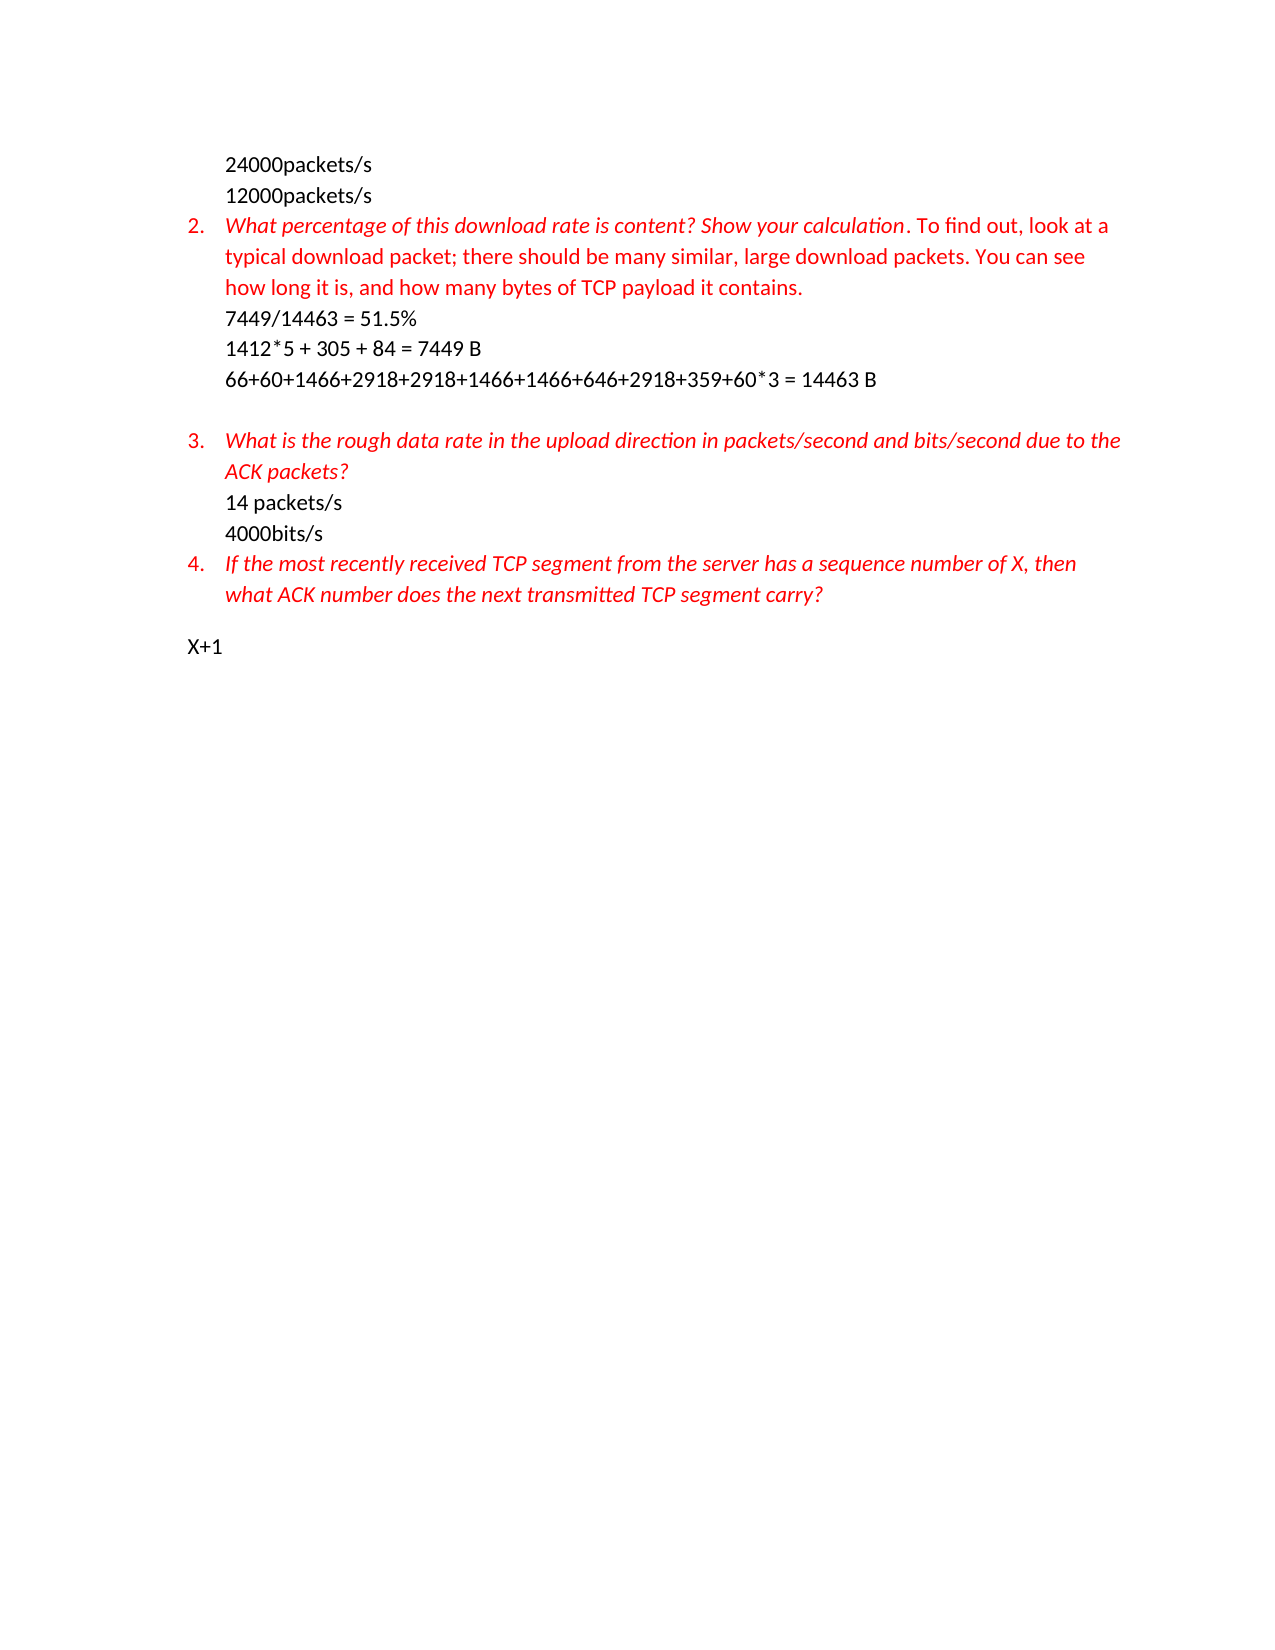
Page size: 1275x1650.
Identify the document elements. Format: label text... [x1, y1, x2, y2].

list 24000packets/s [225, 150, 1125, 178]
list What is the rough data rate in the upload direction in packets/second and bits/second due to the ACK packets? [187, 427, 1125, 485]
list 14 packets/s [225, 488, 1125, 516]
list If the most recently received TCP segment from the server has a sequence number of X, then what ACK number does the next transmitted TCP segment carry? [187, 549, 1125, 608]
list What percentage of this download rate is content? Show your calculation. To find out, look at a typical download packet; there should be many similar, large download packets. You can see how long it is, and how many bytes of TCP payload it contains. [187, 211, 1125, 301]
list 66+60+1466+2918+2918+1466+1466+646+2918+359+60*3 = 14463 B [225, 365, 1125, 393]
list 7449/14463 = 51.5% [225, 304, 1125, 332]
list 4000bits/s [225, 519, 1125, 547]
list 12000packets/s [225, 181, 1125, 209]
text X+1 [187, 632, 1125, 660]
list 1412*5 + 305 + 84 = 7449 B [225, 334, 1125, 362]
